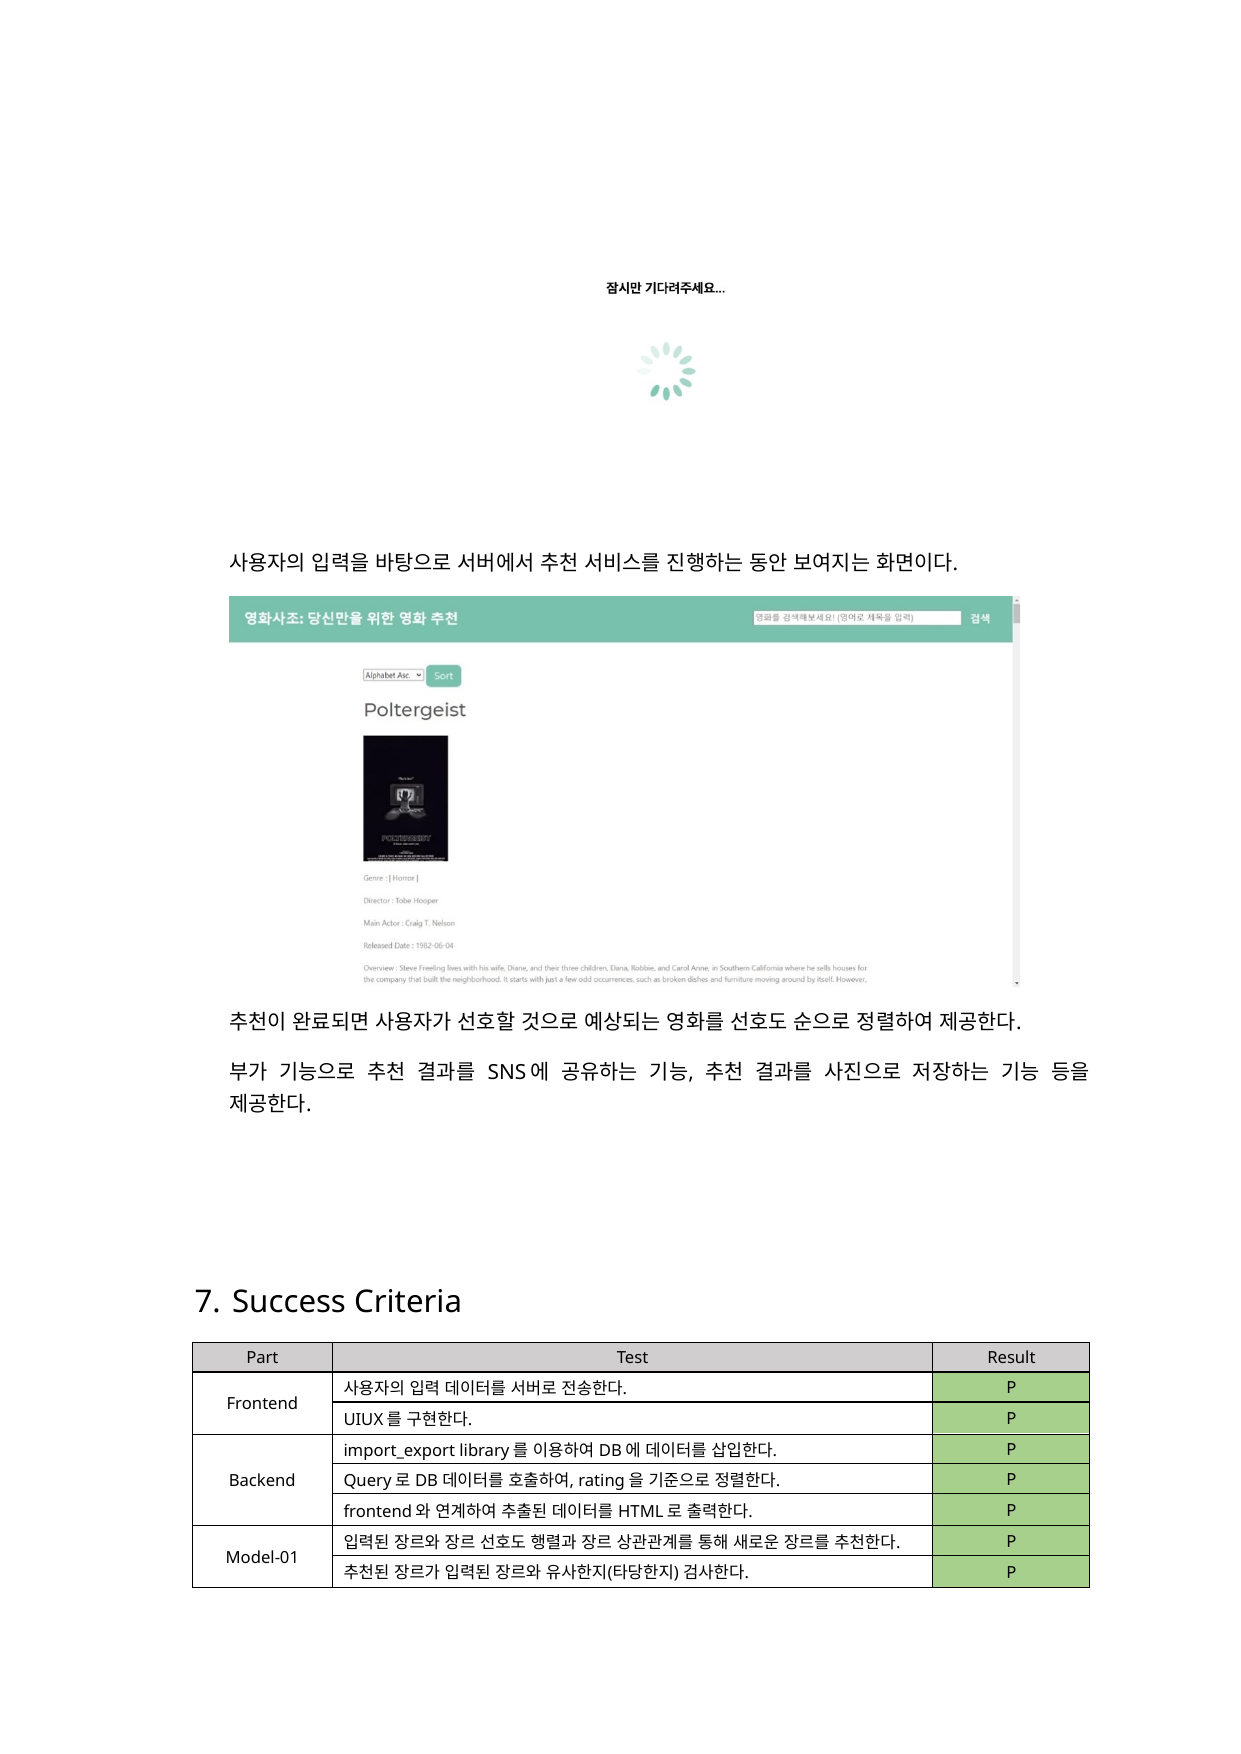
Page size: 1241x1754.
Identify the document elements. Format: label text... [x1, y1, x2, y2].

table_header Result [933, 1343, 1089, 1371]
picture [436, 177, 883, 528]
table_cell P [933, 1403, 1089, 1433]
table_header Test [333, 1343, 932, 1371]
table_cell 추천된 장르가 입력된 장르와 유사한지(타당한지) 검사한다. [333, 1556, 932, 1587]
table_cell Frontend [193, 1373, 332, 1433]
table_cell P [933, 1526, 1089, 1555]
table_cell UIUX를 구현한다. [333, 1403, 932, 1433]
list Success Criteria [194, 1279, 1090, 1322]
table_cell P [933, 1556, 1089, 1587]
table_cell Query로 DB 데이터를 호출하여, rating을 기준으로 정렬한다. [333, 1464, 932, 1493]
list 부가 기능으로 추천 결과를 SNS에 공유하는 기능, 추천 결과를 사진으로 저장하는 기능 등을 제공한다. [229, 1055, 1090, 1118]
table_header Part [193, 1343, 332, 1371]
table_cell P [933, 1464, 1089, 1493]
picture [229, 596, 1021, 987]
table_cell P [933, 1373, 1089, 1401]
list 추천이 완료되면 사용자가 선호할 것으로 예상되는 영화를 선호도 순으로 정렬하여 제공한다. [229, 1006, 1090, 1036]
table_cell Backend [193, 1435, 332, 1525]
table_cell 사용자의 입력 데이터를 서버로 전송한다. [333, 1373, 932, 1401]
table_cell P [933, 1435, 1089, 1463]
table_cell frontend와 연계하여 추출된 데이터를 HTML로 출력한다. [333, 1494, 932, 1525]
table_cell 입력된 장르와 장르 선호도 행렬과 장르 상관관계를 통해 새로운 장르를 추천한다. [333, 1526, 932, 1555]
table_cell Model-01 [193, 1526, 332, 1587]
list 사용자의 입력을 바탕으로 서버에서 추천 서비스를 진행하는 동안 보여지는 화면이다. [229, 547, 1090, 577]
table_cell import_export library를 이용하여 DB에 데이터를 삽입한다. [333, 1435, 932, 1463]
table_cell P [933, 1494, 1089, 1525]
